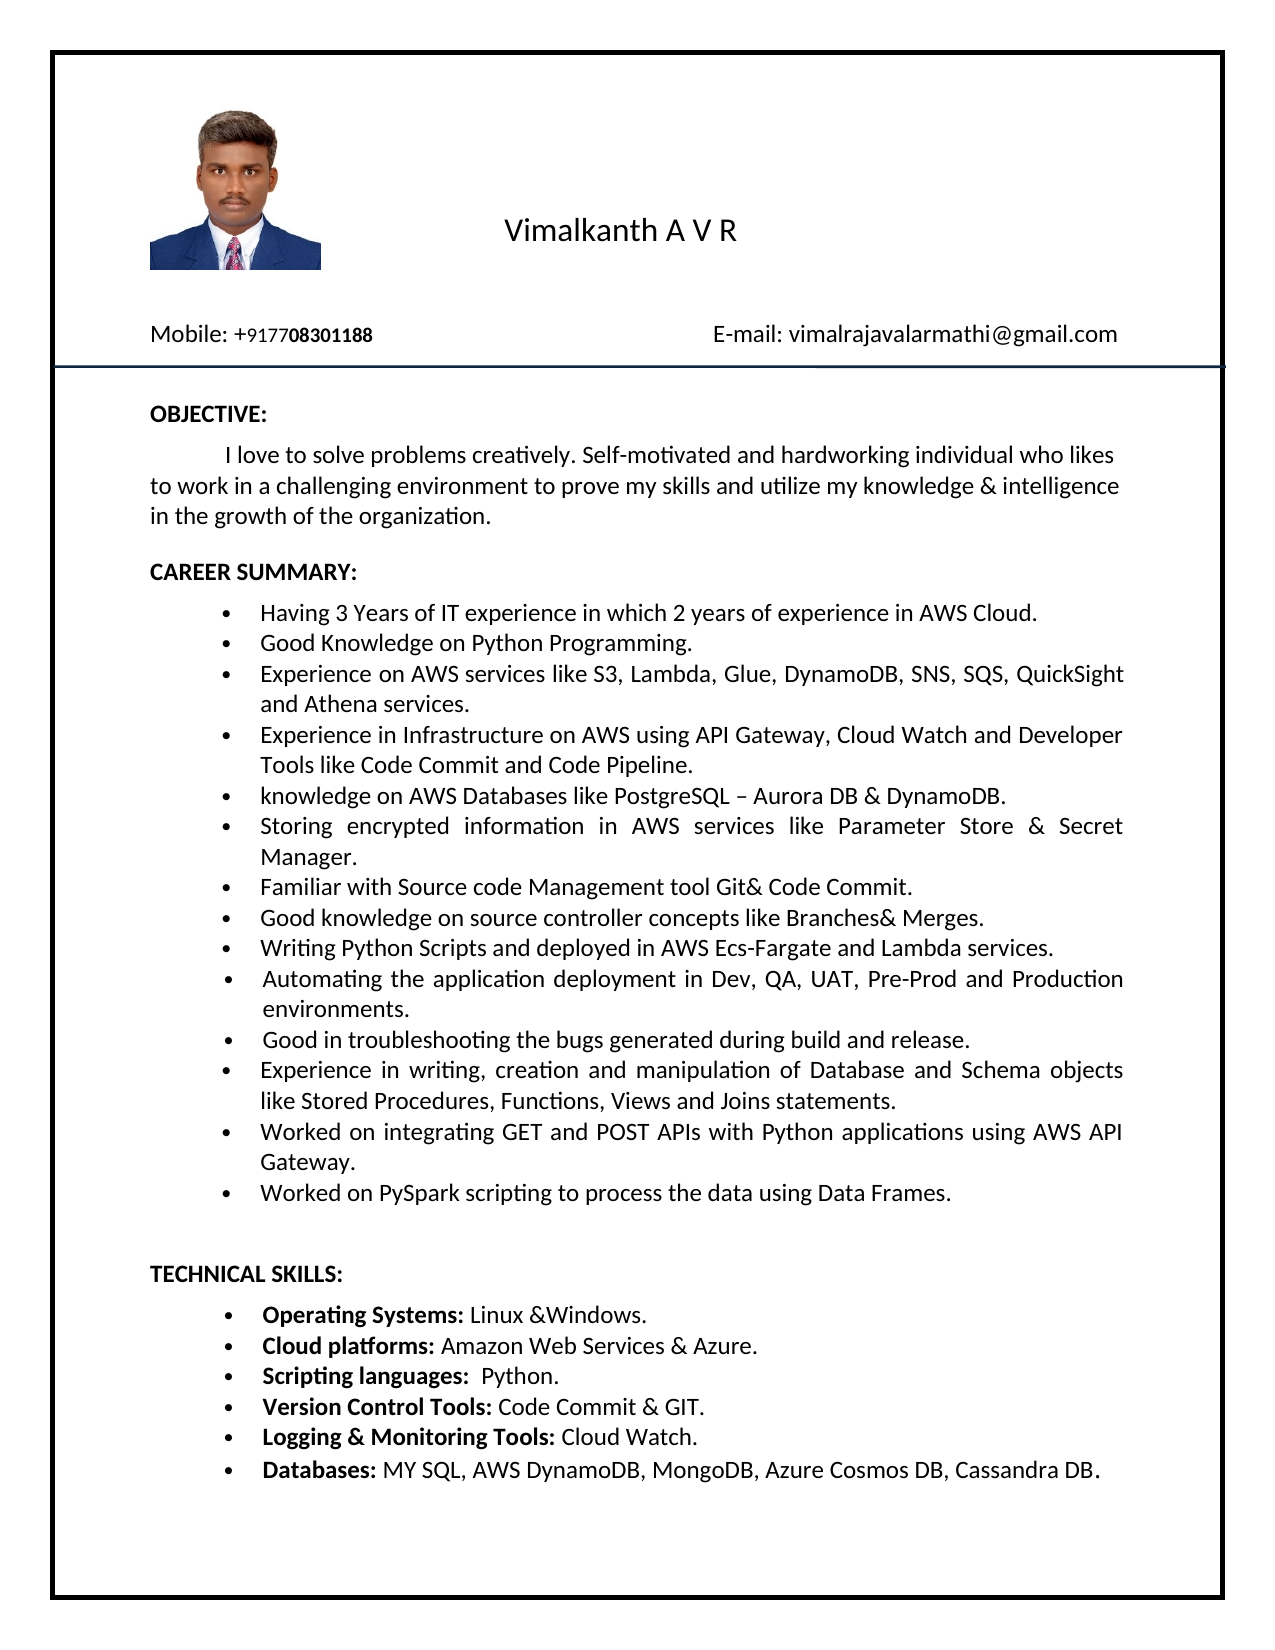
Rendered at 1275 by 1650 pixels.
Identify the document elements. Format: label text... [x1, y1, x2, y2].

list Good Knowledge on Python Programming. [223, 627, 1125, 658]
list Worked on PySpark scripting to process the data using Data Frames. [223, 1177, 1125, 1207]
list Having 3 Years of IT experience in which 2 years of experience in AWS Cloud. [223, 597, 1125, 627]
list Experience in writing, creation and manipulation of Database and Schema objects like Stored Procedures, Functions, Views and Joins statements. [223, 1054, 1125, 1116]
list Version Control Tools: Code Commit & GIT. [225, 1391, 1125, 1422]
list knowledge on AWS Databases like PostgreSQL – Aurora DB & DynamoDB. [223, 780, 1125, 810]
list Experience on AWS services like S3, Lambda, Glue, DynamoDB, SNS, SQS, QuickSight and Athena services. [223, 658, 1125, 719]
list Operating Systems: Linux &Windows. [225, 1299, 1125, 1330]
subtitle TECHNICAL SKILLS: [150, 1258, 1125, 1289]
text I love to solve problems creatively. Self-motivated and hardworking individual who likes to work in a challenging environment to prove my skills and utilize my knowledge & intelligence in the growth of the organization. [150, 439, 1125, 531]
subtitle CAREER SUMMARY: [150, 556, 1125, 586]
list Writing Python Scripts and deployed in AWS Ecs-Fargate and Lambda services. [223, 932, 1125, 963]
list Experience in Infrastructure on AWS using API Gateway, Cloud Watch and Developer Tools like Code Commit and Code Pipeline. [223, 719, 1125, 780]
text Vimalkanth A V R [321, 209, 1125, 250]
text Mobile: +917708301188 E-mail: vimalrajavalarmathi@gmail.com [150, 318, 1125, 348]
list Logging & Monitoring Tools: Cloud Watch. [225, 1422, 1125, 1452]
text OBJECTIVE: [150, 398, 1125, 429]
list Cloud platforms: Amazon Web Services & Azure. [225, 1330, 1125, 1361]
list Familiar with Source code Management tool Git& Code Commit. [223, 871, 1125, 902]
picture [150, 98, 321, 270]
list Good in troubleshooting the bugs generated during build and release. [225, 1024, 1125, 1054]
list Good knowledge on source controller concepts like Branches& Merges. [223, 902, 1125, 932]
list Worked on integrating GET and POST APIs with Python applications using AWS API Gateway. [223, 1116, 1125, 1177]
list Databases: MY SQL, AWS DynamoDB, MongoDB, Azure Cosmos DB, Cassandra DB. [225, 1452, 1125, 1486]
list Storing encrypted information in AWS services like Parameter Store & Secret Manager. [223, 810, 1125, 871]
list Scripting languages: Python. [225, 1361, 1125, 1391]
list Automating the application deployment in Dev, QA, UAT, Pre-Prod and Production environments. [225, 963, 1125, 1024]
